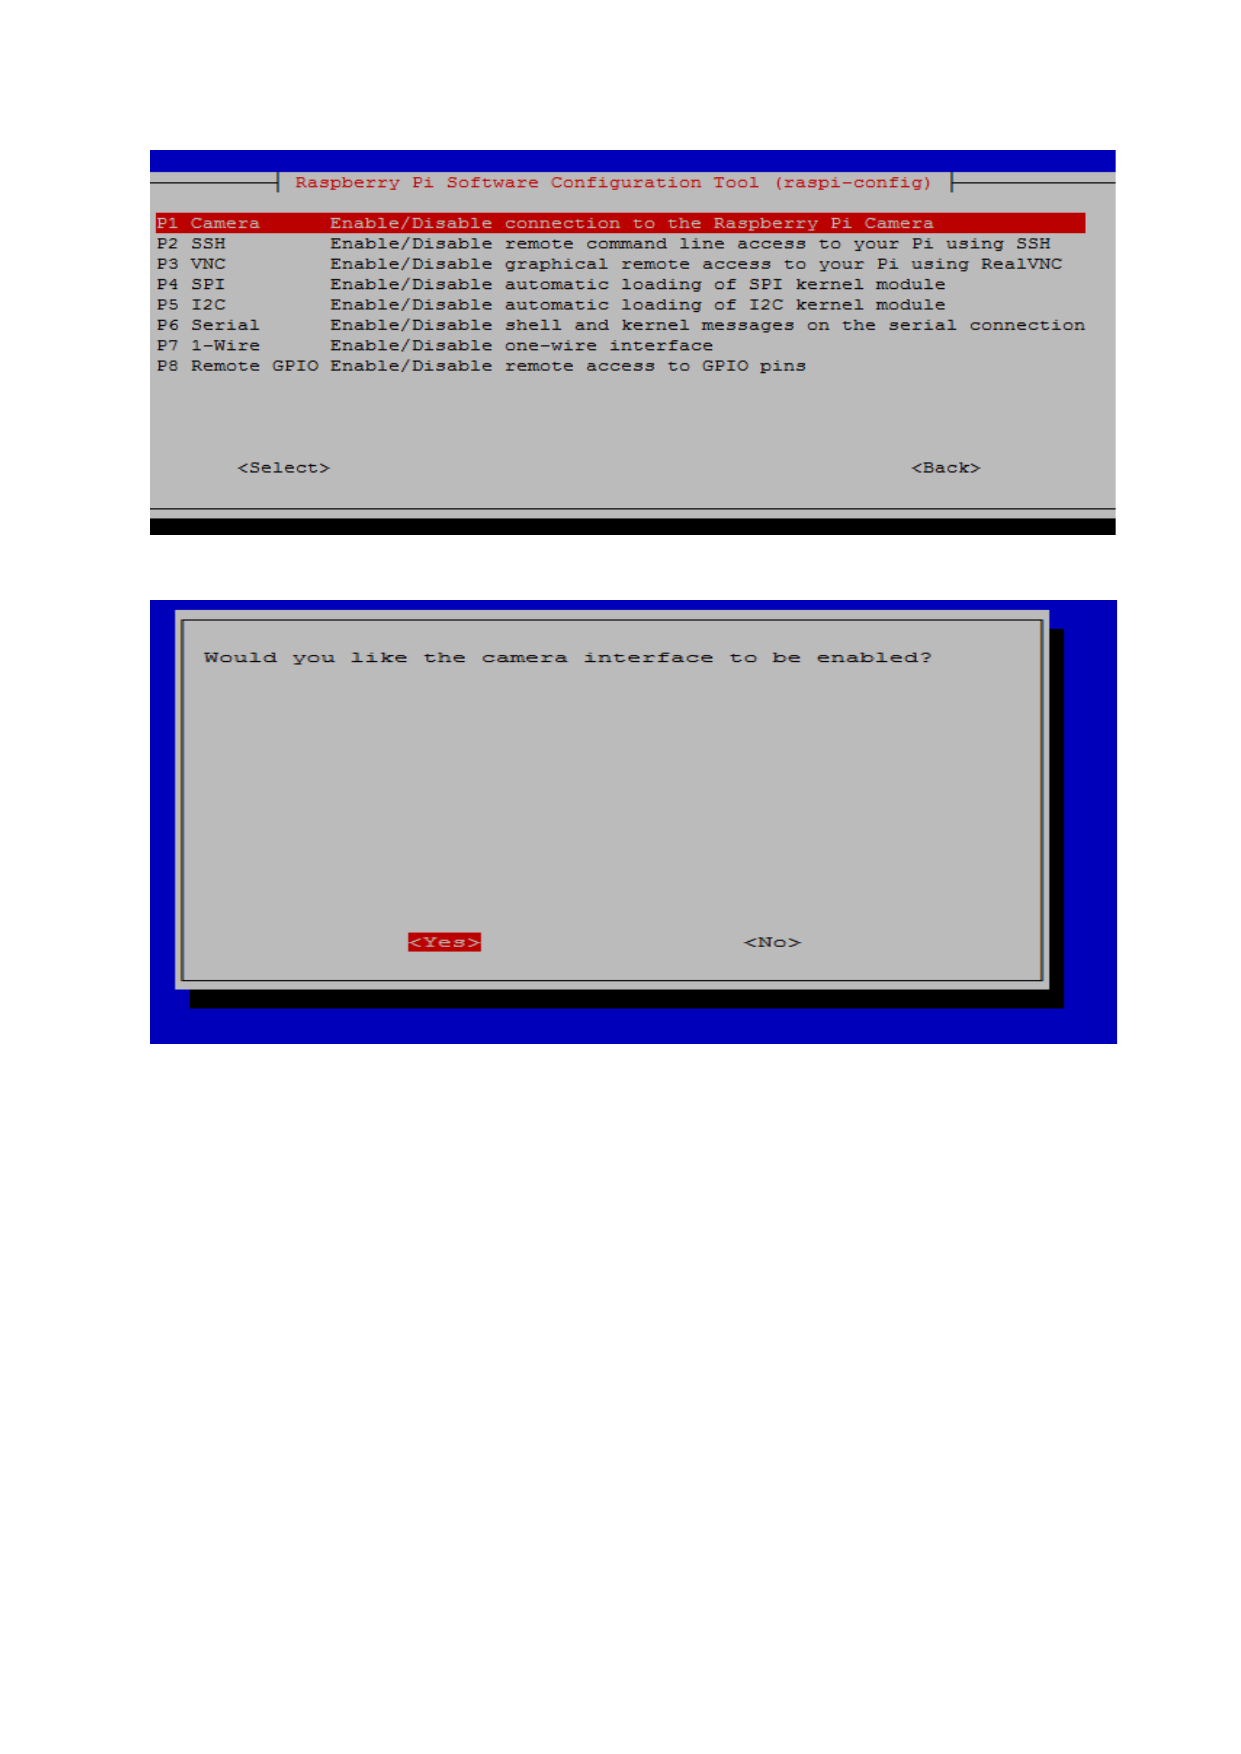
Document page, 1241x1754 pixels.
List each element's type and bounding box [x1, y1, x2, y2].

picture [150, 600, 1118, 1044]
picture [150, 150, 1116, 535]
